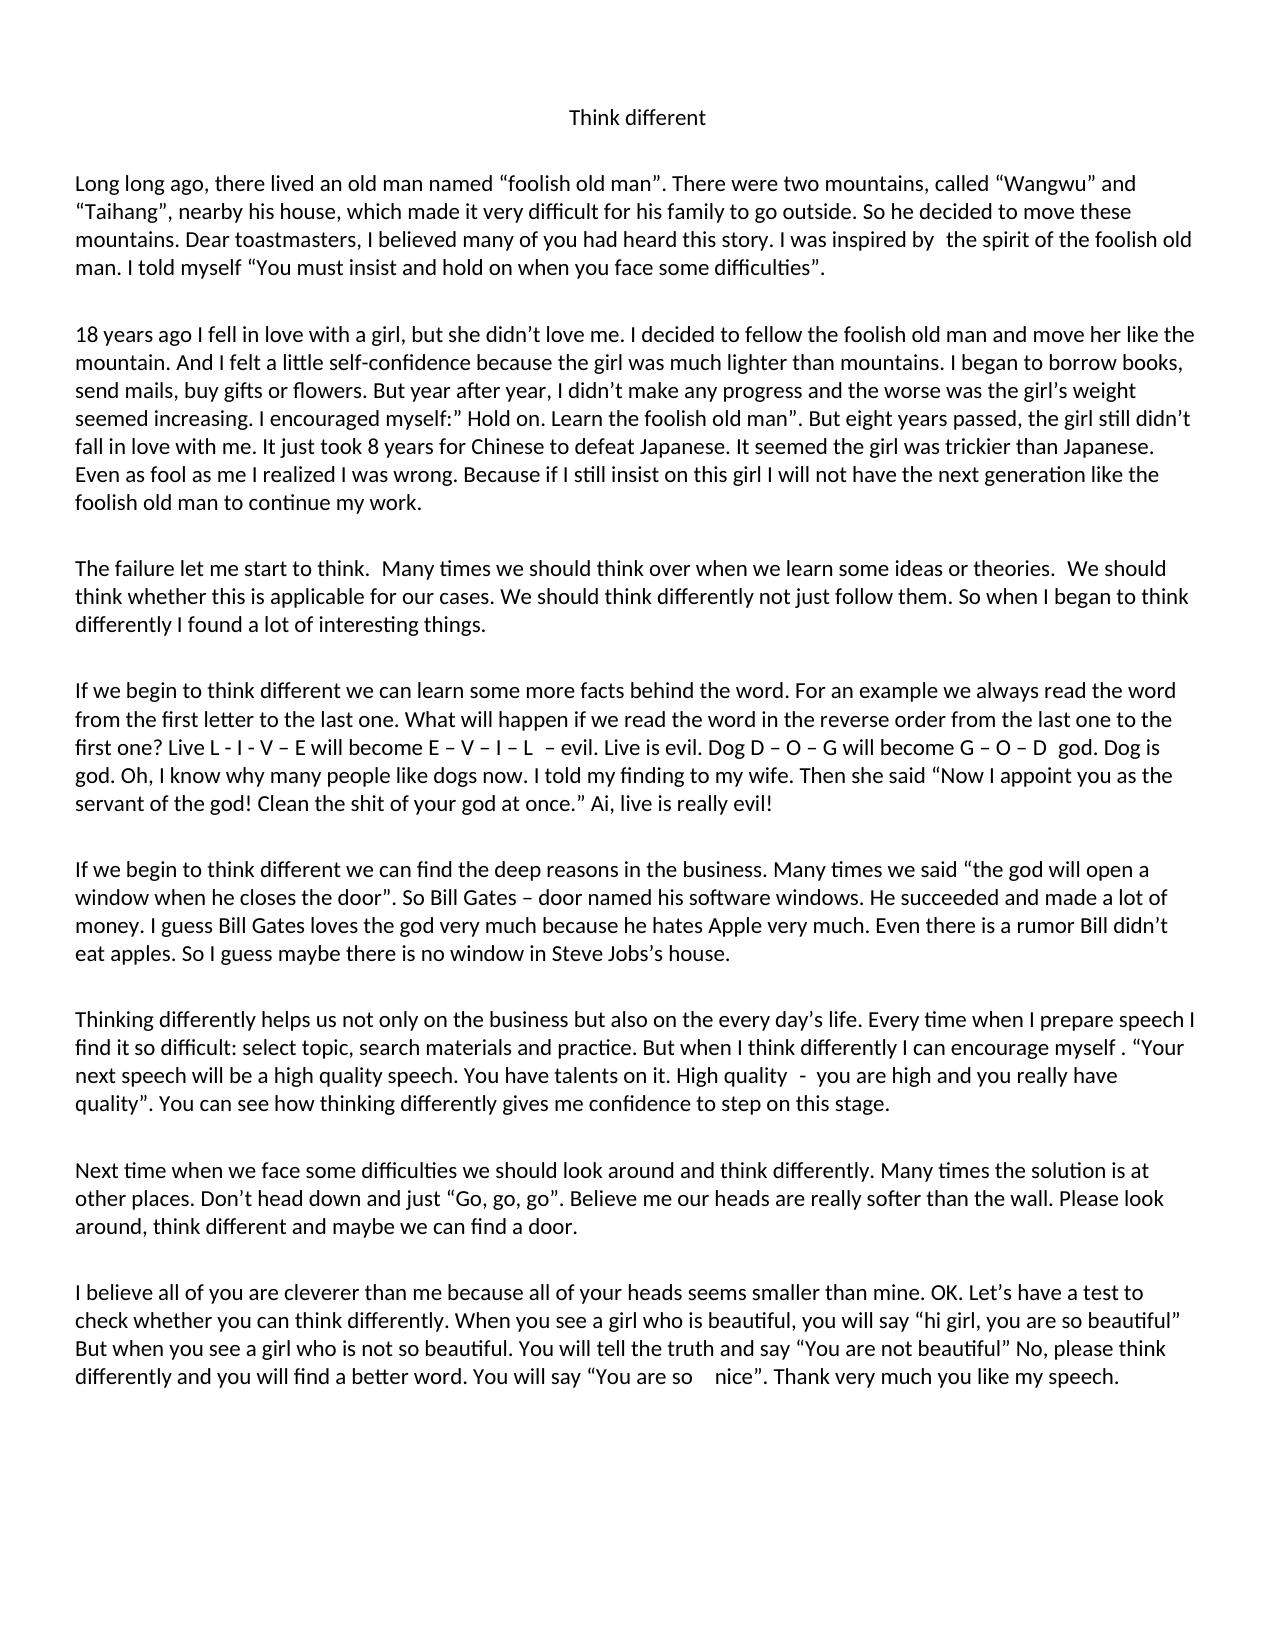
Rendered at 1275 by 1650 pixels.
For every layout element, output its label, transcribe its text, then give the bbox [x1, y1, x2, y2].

text Next time when we face some difficulties we should look around and think differently. Many times the solution is at other places. Don’t head down and just “Go, go, go”. Believe me our heads are really softer than the wall. Please look around, think different and maybe we can find a door. [75, 1156, 1200, 1240]
text 18 years ago I fell in love with a girl, but she didn’t love me. I decided to fellow the foolish old man and move her like the mountain. And I felt a little self-confidence because the girl was much lighter than mountains. I began to borrow books, send mails, buy gifts or flowers. But year after year, I didn’t make any progress and the worse was the girl’s weight seemed increasing. I encouraged myself:” Hold on. Learn the foolish old man”. But eight years passed, the girl still didn’t fall in love with me. It just took 8 years for Chinese to defeat Japanese. It seemed the girl was trickier than Japanese. Even as fool as me I realized I was wrong. Because if I still insist on this girl I will not have the next generation like the foolish old man to continue my work. [75, 320, 1200, 516]
text Think different [75, 75, 1200, 131]
text If we begin to think different we can find the deep reasons in the business. Many times we said “the god will open a window when he closes the door”. So Bill Gates – door named his software windows. He succeeded and made a lot of money. I guess Bill Gates loves the god very much because he hates Apple very much. Even there is a rumor Bill didn’t eat apples. So I guess maybe there is no window in Steve Jobs’s house. [75, 855, 1200, 967]
text Long long ago, there lived an old man named “foolish old man”. There were two mountains, called “Wangwu” and “Taihang”, nearby his house, which made it very difficult for his family to go outside. So he decided to move these mountains. Dear toastmasters, I believed many of you had heard this story. I was inspired by the spirit of the foolish old man. I told myself “You must insist and hold on when you face some difficulties”. [75, 169, 1200, 281]
text I believe all of you are cleverer than me because all of your heads seems smaller than mine. OK. Let’s have a test to check whether you can think differently. When you see a girl who is beautiful, you will say “hi girl, you are so beautiful” But when you see a girl who is not so beautiful. You will tell the truth and say “You are not beautiful” No, please think differently and you will find a better word. You will say “You are so nice”. Thank very much you like my speech. [75, 1278, 1200, 1390]
text The failure let me start to think. Many times we should think over when we learn some ideas or theories. We should think whether this is applicable for our cases. We should think differently not just follow them. So when I began to think differently I found a lot of interesting things. [75, 554, 1200, 638]
text Thinking differently helps us not only on the business but also on the every day’s life. Every time when I prepare speech I find it so difficult: select topic, search materials and practice. But when I think differently I can encourage myself . “Your next speech will be a high quality speech. You have talents on it. High quality - you are high and you really have quality”. You can see how thinking differently gives me confidence to step on this stage. [75, 1006, 1200, 1118]
text If we begin to think different we can learn some more facts behind the word. For an example we always read the word from the first letter to the last one. What will happen if we read the word in the reverse order from the last one to the first one? Live L - I - V – E will become E – V – I – L – evil. Live is evil. Dog D – O – G will become G – O – D god. Dog is god. Oh, I know why many people like dogs now. I told my finding to my wife. Then she said “Now I appoint you as the servant of the god! Clean the shit of your god at once.” Ai, live is really evil! [75, 677, 1200, 817]
